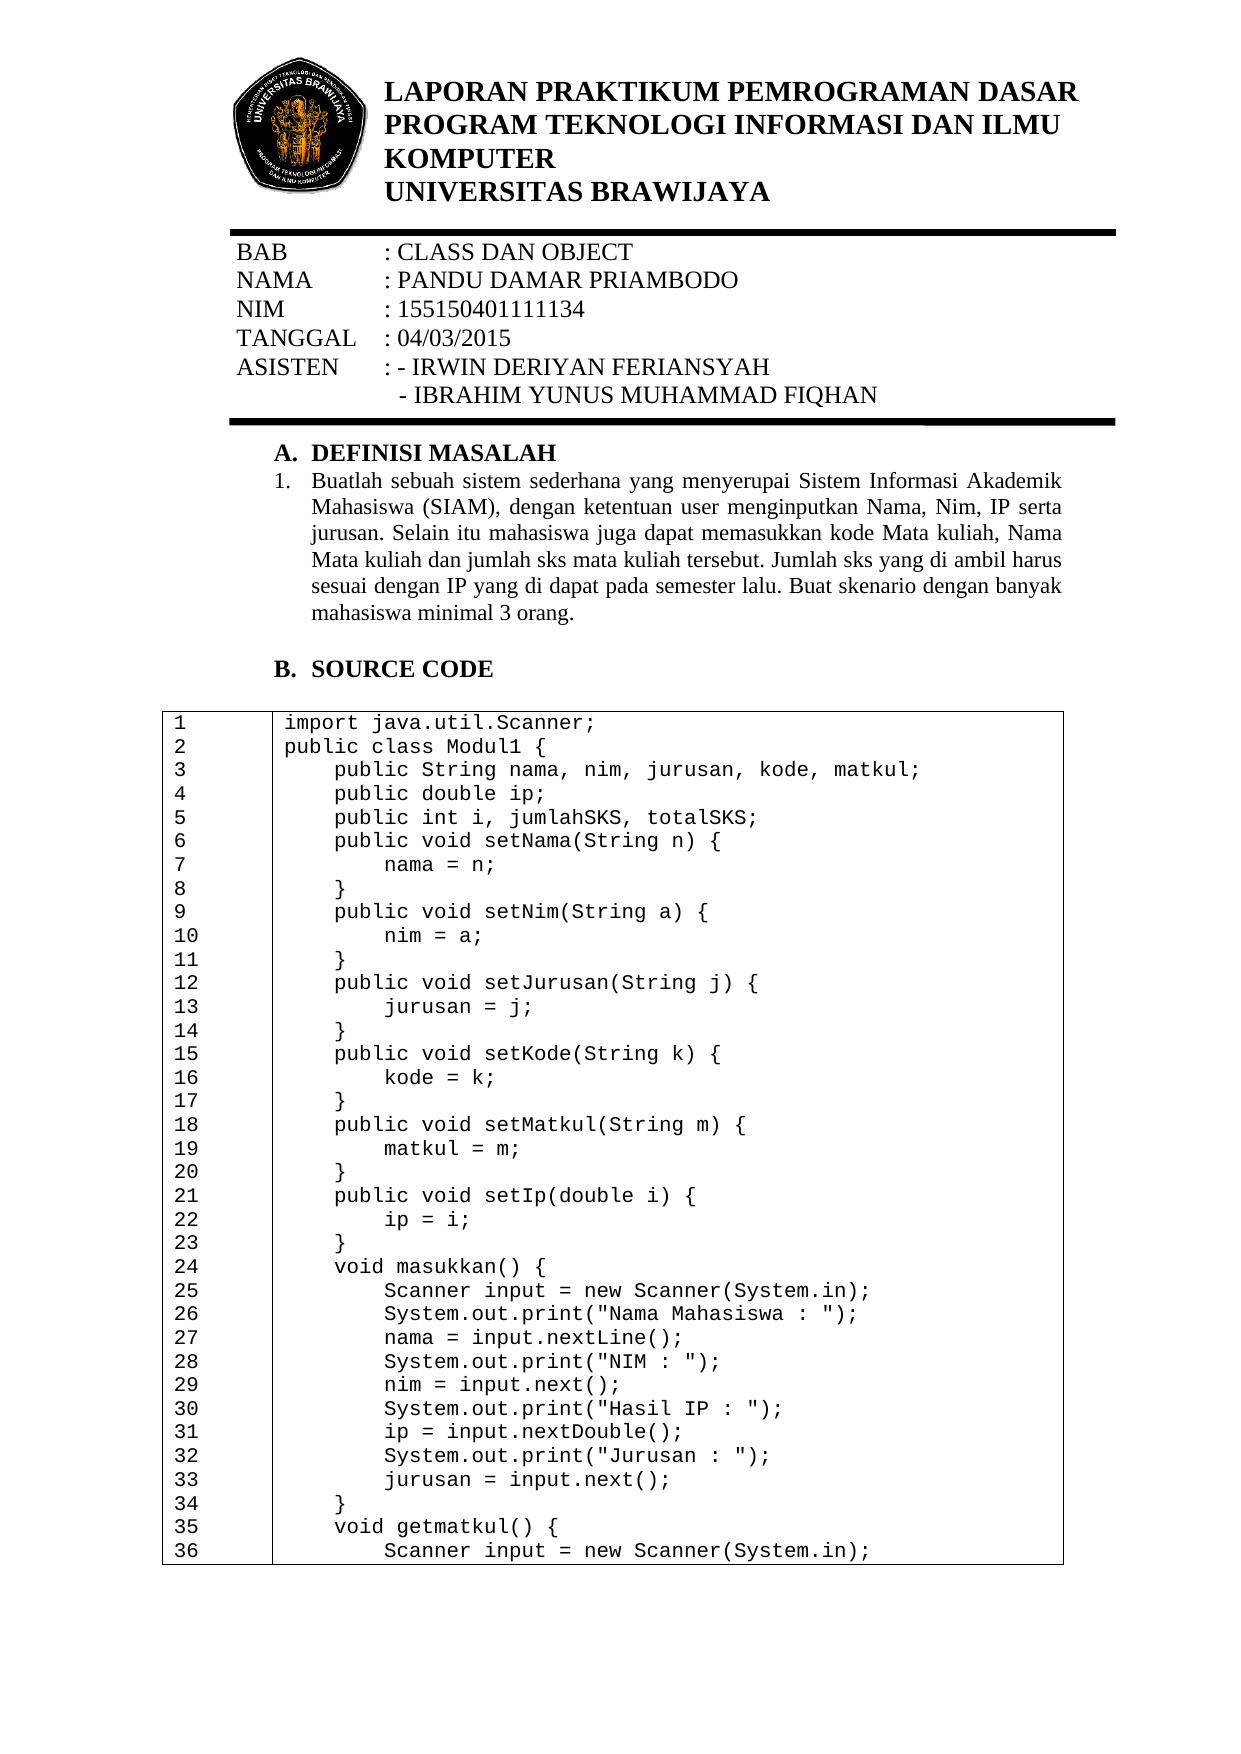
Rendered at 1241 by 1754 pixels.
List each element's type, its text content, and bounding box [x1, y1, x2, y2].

picture [229, 55, 372, 198]
list Buatlah sebuah sistem sederhana yang menyerupai Sistem Informasi Akademik Mahasiswa (SIAM), dengan ketentuan user menginputkan Nama, Nim, IP serta jurusan. Selain itu mahasiswa juga dapat memasukkan kode Mata kuliah, Nama Mata kuliah dan jumlah sks mata kuliah tersebut. Jumlah sks yang di ambil harus sesuai dengan IP yang di dapat pada semester lalu. Buat skenario dengan banyak mahasiswa minimal 3 orang. [274, 467, 1063, 625]
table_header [163, 712, 272, 1563]
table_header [273, 712, 1063, 1563]
list DEFINISI MASALAH [274, 438, 1063, 467]
list SOURCE CODE [274, 654, 1063, 682]
